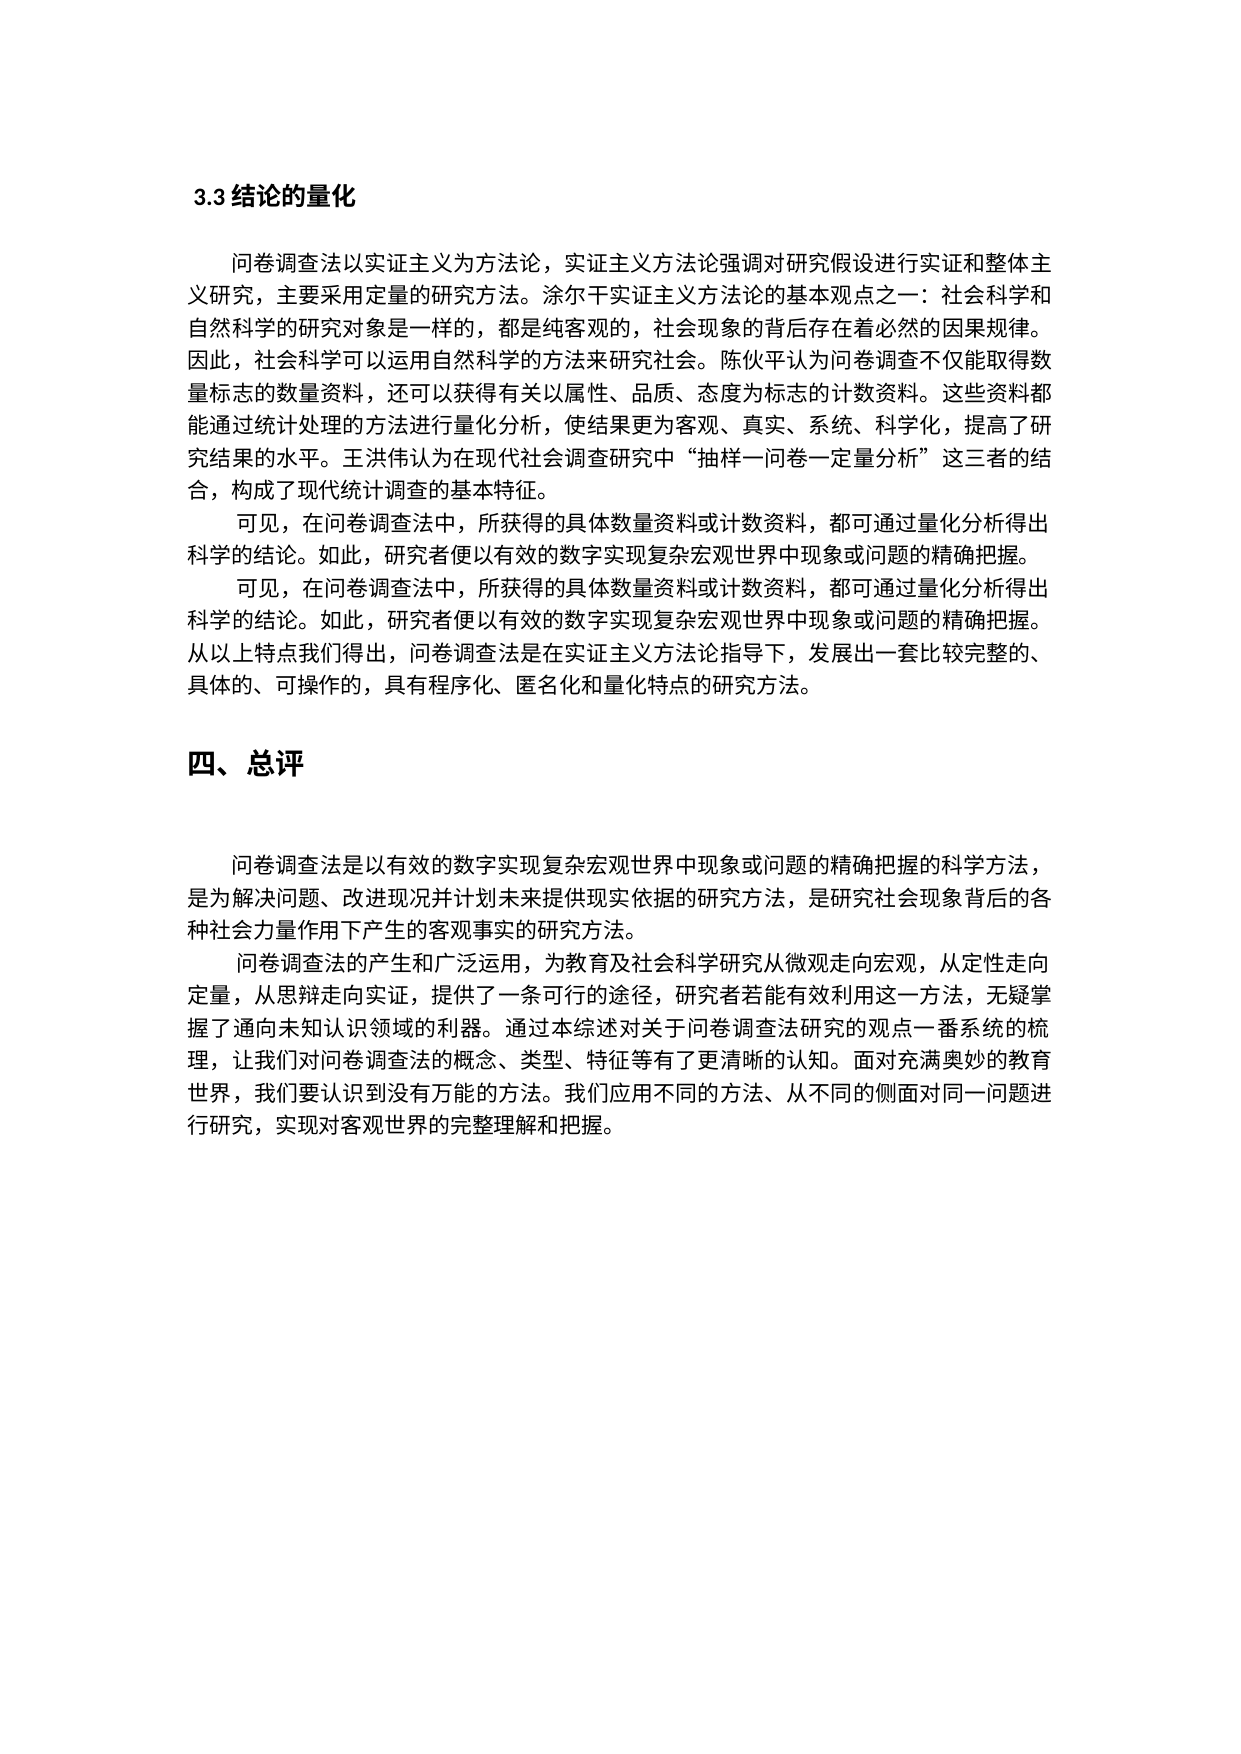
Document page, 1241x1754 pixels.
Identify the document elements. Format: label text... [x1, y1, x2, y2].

text 问卷调查法是以有效的数字实现复杂宏观世界中现象或问题的精确把握的科学方法，是为解决问题、改进现况并计划未来提供现实依据的研究方法，是研究社会现象背后的各种社会力量作用下产生的客观事实的研究方法。 [187, 848, 1053, 945]
text 问卷调查法以实证主义为方法论，实证主义方法论强调对研究假设进行实证和整体主义研究，主要采用定量的研究方法。涂尔干实证主义方法论的基本观点之一：社会科学和自然科学的研究对象是一样的，都是纯客观的，社会现象的背后存在着必然的因果规律。因此，社会科学可以运用自然科学的方法来研究社会。陈伙平认为问卷调查不仅能取得数量标志的数量资料，还可以获得有关以属性、品质、态度为标志的计数资料。这些资料都能通过统计处理的方法进行量化分析，使结果更为客观、真实、系统、科学化，提高了研究结果的水平。王洪伟认为在现代社会调查研究中“抽样一问卷一定量分析”这三者的结合，构成了现代统计调查的基本特征。 [187, 245, 1053, 505]
text 问卷调查法的产生和广泛运用，为教育及社会科学研究从微观走向宏观，从定性走向定量，从思辩走向实证，提供了一条可行的途径，研究者若能有效利用这一方法，无疑掌握了通向未知认识领域的利器。通过本综述对关于问卷调查法研究的观点一番系统的梳理，让我们对问卷调查法的概念、类型、特征等有了更清晰的认知。面对充满奥妙的教育世界，我们要认识到没有万能的方法。我们应用不同的方法、从不同的侧面对同一问题进行研究，实现对客观世界的完整理解和把握。 [187, 945, 1053, 1140]
subtitle 3.3 结论的量化 [187, 162, 1053, 227]
text 可见，在问卷调查法中，所获得的具体数量资料或计数资料，都可通过量化分析得出科学的结论。如此，研究者便以有效的数字实现复杂宏观世界中现象或问题的精确把握。从以上特点我们得出，问卷调查法是在实证主义方法论指导下，发展出一套比较完整的、具体的、可操作的，具有程序化、匿名化和量化特点的研究方法。 [187, 570, 1053, 700]
text 可见，在问卷调查法中，所获得的具体数量资料或计数资料，都可通过量化分析得出科学的结论。如此，研究者便以有效的数字实现复杂宏观世界中现象或问题的精确把握。 [187, 505, 1053, 570]
subtitle 四、总评 [187, 729, 1053, 794]
